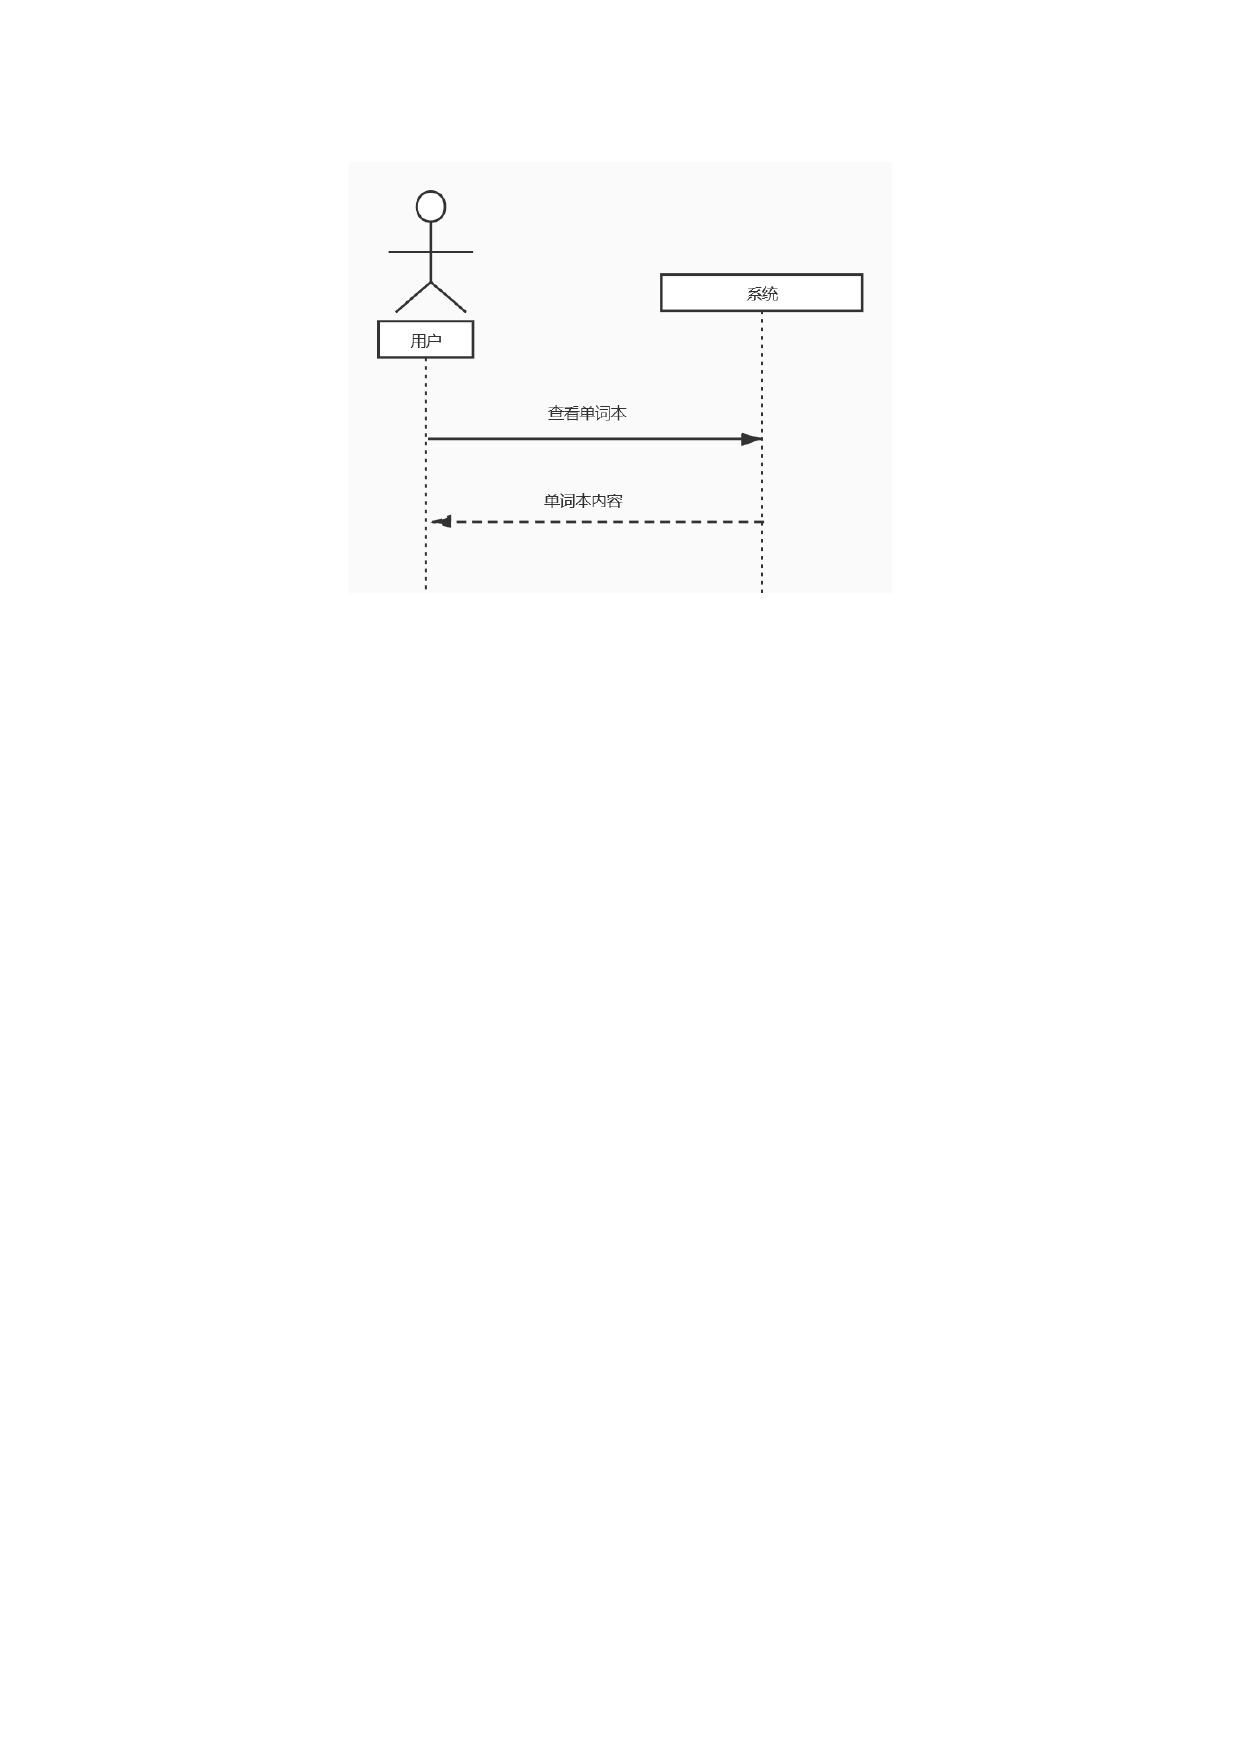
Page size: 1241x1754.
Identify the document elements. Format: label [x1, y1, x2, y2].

picture [348, 162, 892, 593]
